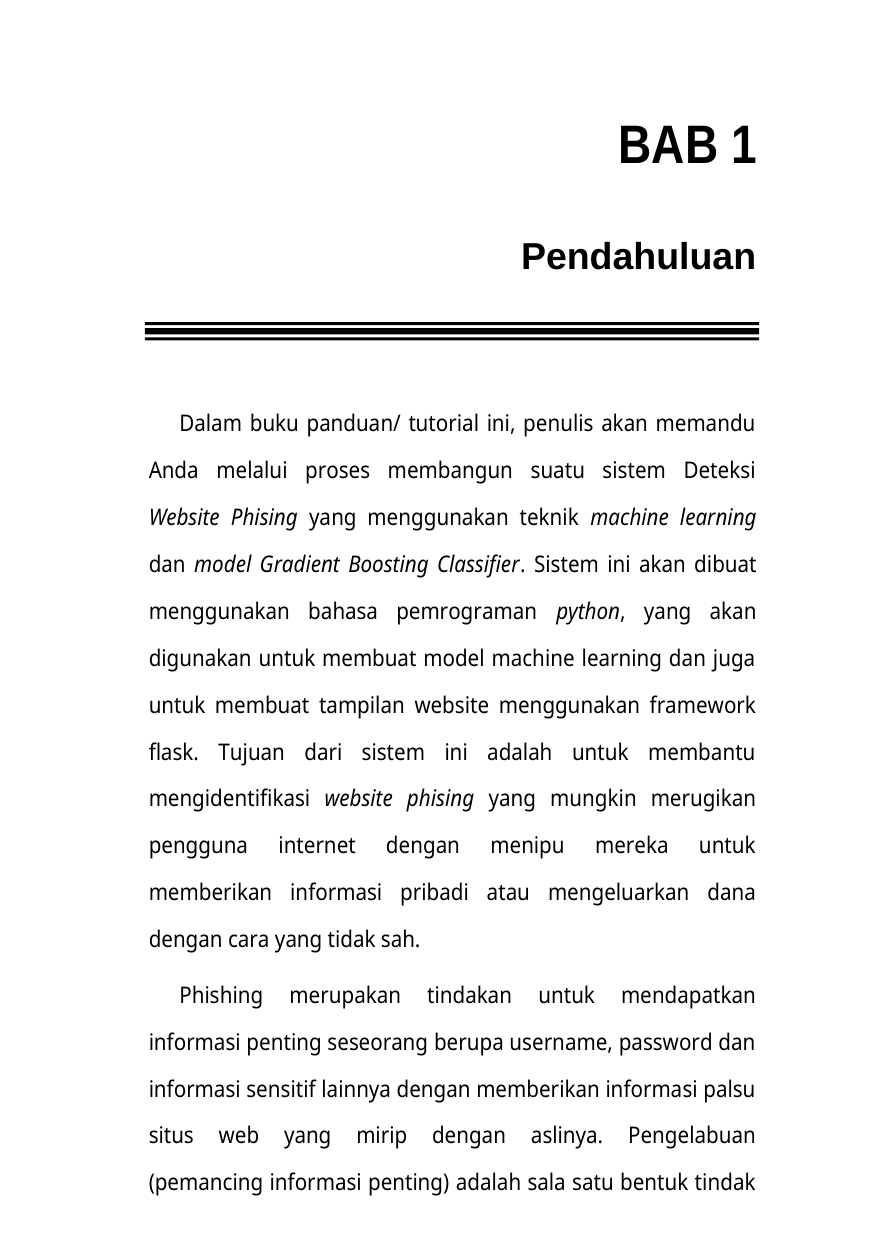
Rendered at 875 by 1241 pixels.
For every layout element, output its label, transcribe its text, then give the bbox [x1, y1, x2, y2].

text Pendahuluan [104, 234, 756, 277]
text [148, 979, 756, 1197]
text BAB 1 [104, 113, 756, 175]
text Dalam buku panduan/ tutorial ini, penulis akan memandu Anda melalui proses membangun suatu sistem Deteksi Website Phising yang menggunakan teknik machine learning dan model Gradient Boosting Classifier. Sistem ini akan dibuat menggunakan bahasa pemrograman python, yang akan digunakan untuk membuat model machine learning dan juga untuk membuat tampilan website menggunakan framework flask. Tujuan dari sistem ini adalah untuk membantu mengidentifikasi website phising yang mungkin merugikan pengguna internet dengan menipu mereka untuk memberikan informasi pribadi atau mengeluarkan dana dengan cara yang tidak sah. [148, 407, 756, 954]
